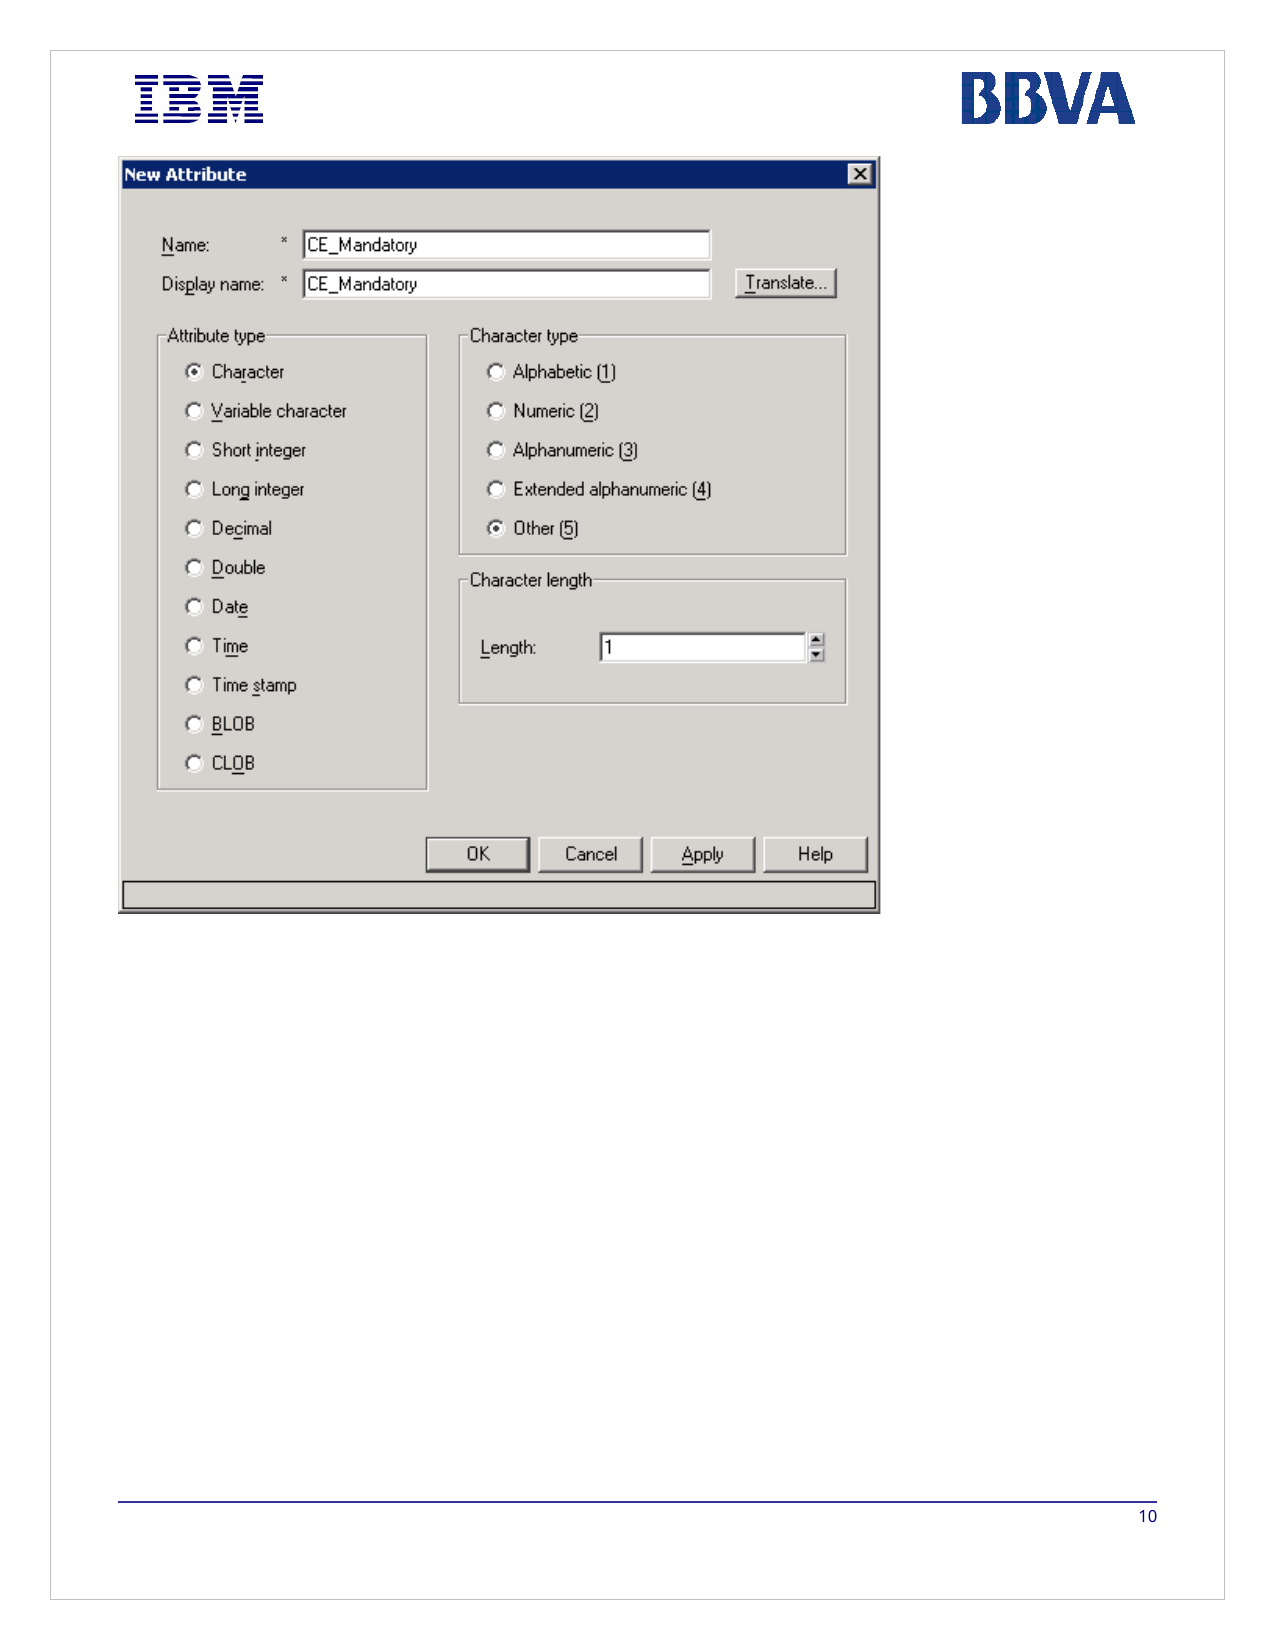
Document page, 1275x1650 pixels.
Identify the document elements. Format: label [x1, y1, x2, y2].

picture [118, 156, 881, 914]
picture [135, 75, 264, 124]
picture [961, 72, 1135, 124]
